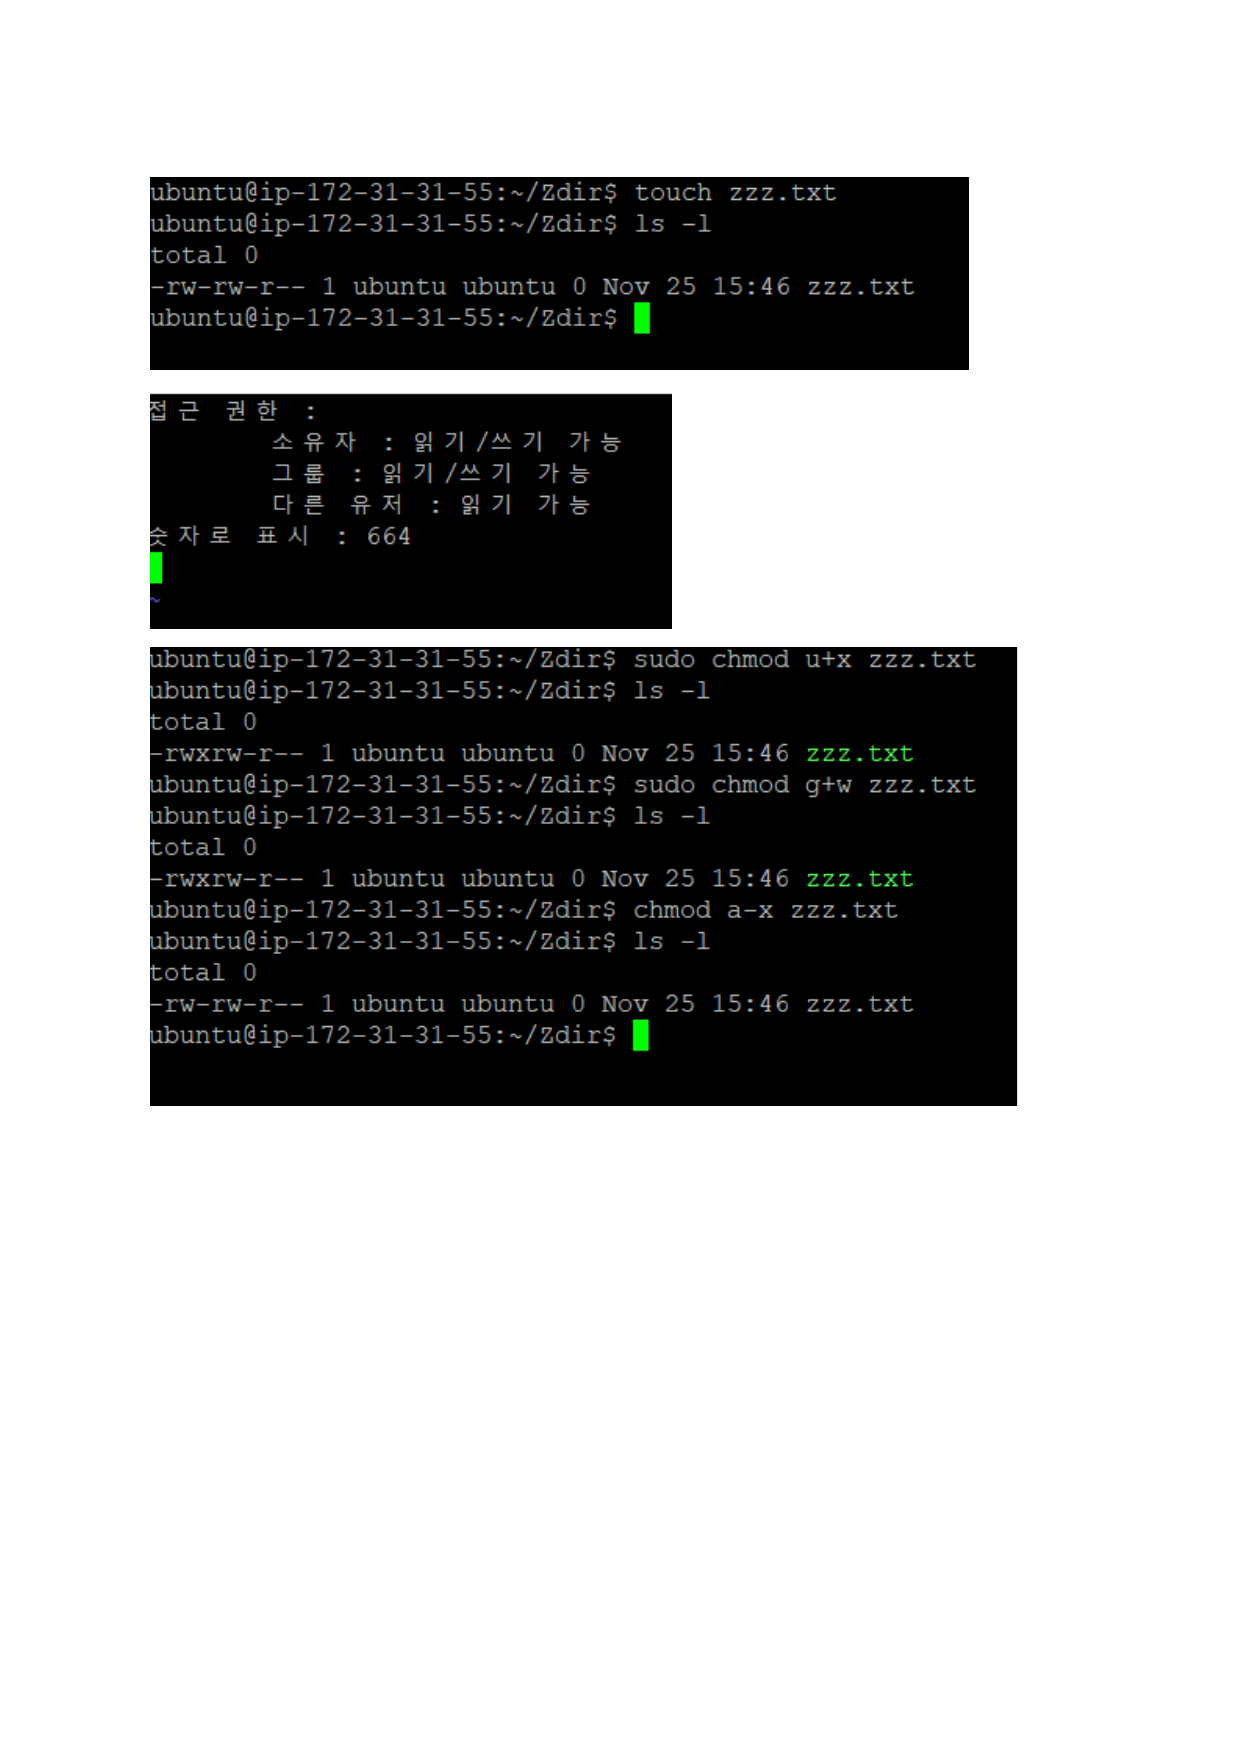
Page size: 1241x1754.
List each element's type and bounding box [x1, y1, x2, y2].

picture [150, 388, 672, 629]
picture [150, 647, 1018, 1106]
picture [150, 177, 969, 370]
